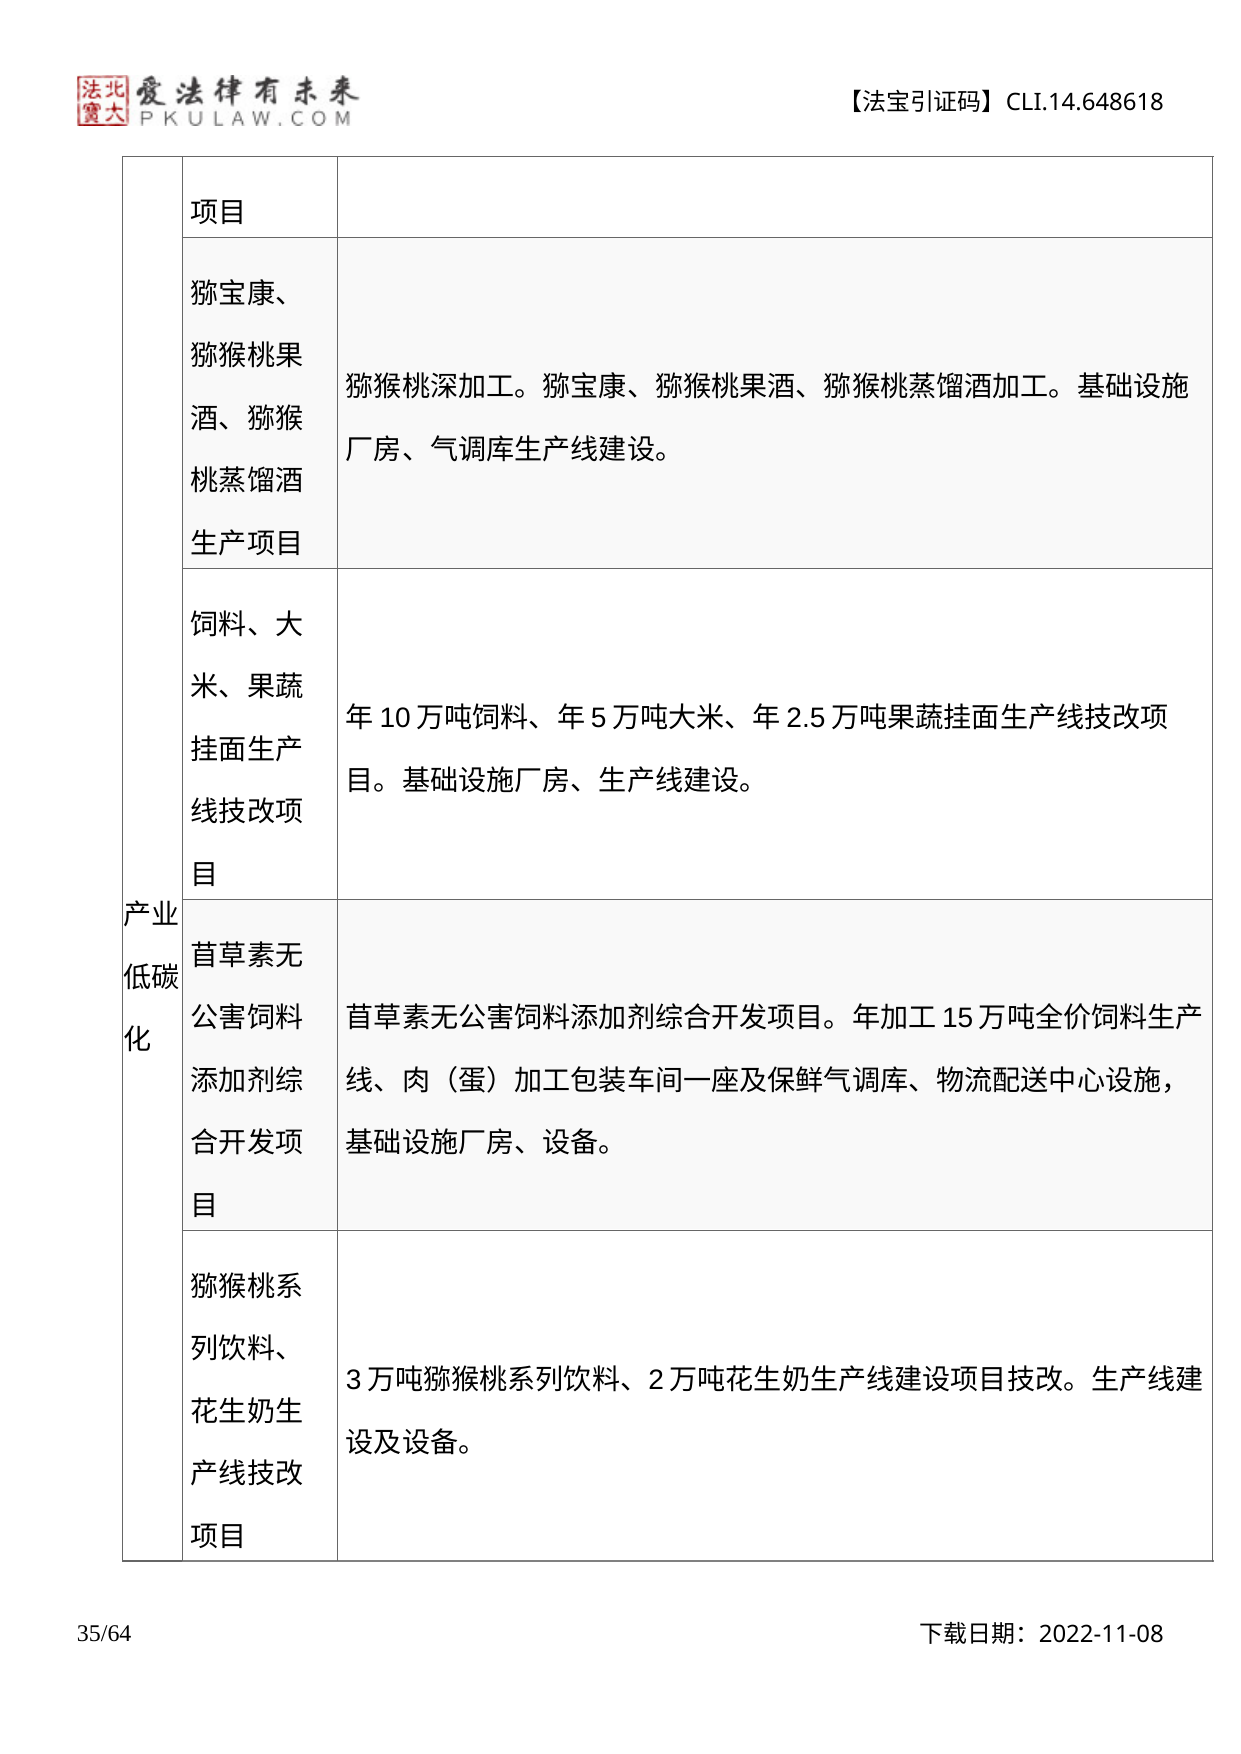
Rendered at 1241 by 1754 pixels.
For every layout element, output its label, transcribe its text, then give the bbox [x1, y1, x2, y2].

table_cell 苜草素无公害饲料添加剂综合开发项目。年加工15万吨全价饲料生产线、肉（蛋）加工包装车间一座及保鲜气调库、物流配送中心设施，基础设施厂房、设备。 [338, 900, 1212, 1229]
table_cell 饲料、大米、果蔬挂面生产线技改项目 [183, 569, 337, 898]
table_cell 苜草素无公害饲料添加剂综合开发项目 [183, 900, 337, 1229]
table_cell 年10万吨饲料、年5万吨大米、年2.5万吨果蔬挂面生产线技改项目。基础设施厂房、生产线建设。 [338, 569, 1212, 898]
table_cell 猕猴桃系列饮料、花生奶生产线技改项目 [183, 1231, 337, 1560]
table_cell 猕宝康、猕猴桃果酒、猕猴桃蒸馏酒生产项目 [183, 238, 337, 568]
table_cell 猕猴桃深加工。猕宝康、猕猴桃果酒、猕猴桃蒸馏酒加工。基础设施厂房、气调库生产线建设。 [338, 238, 1212, 568]
table_cell 3万吨猕猴桃系列饮料、2万吨花生奶生产线建设项目技改。生产线建设及设备。 [338, 1231, 1212, 1560]
picture [76, 75, 361, 126]
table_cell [338, 157, 1212, 237]
table_cell 中药材混合剂和食品保健口服液生产项目 [183, 157, 337, 237]
